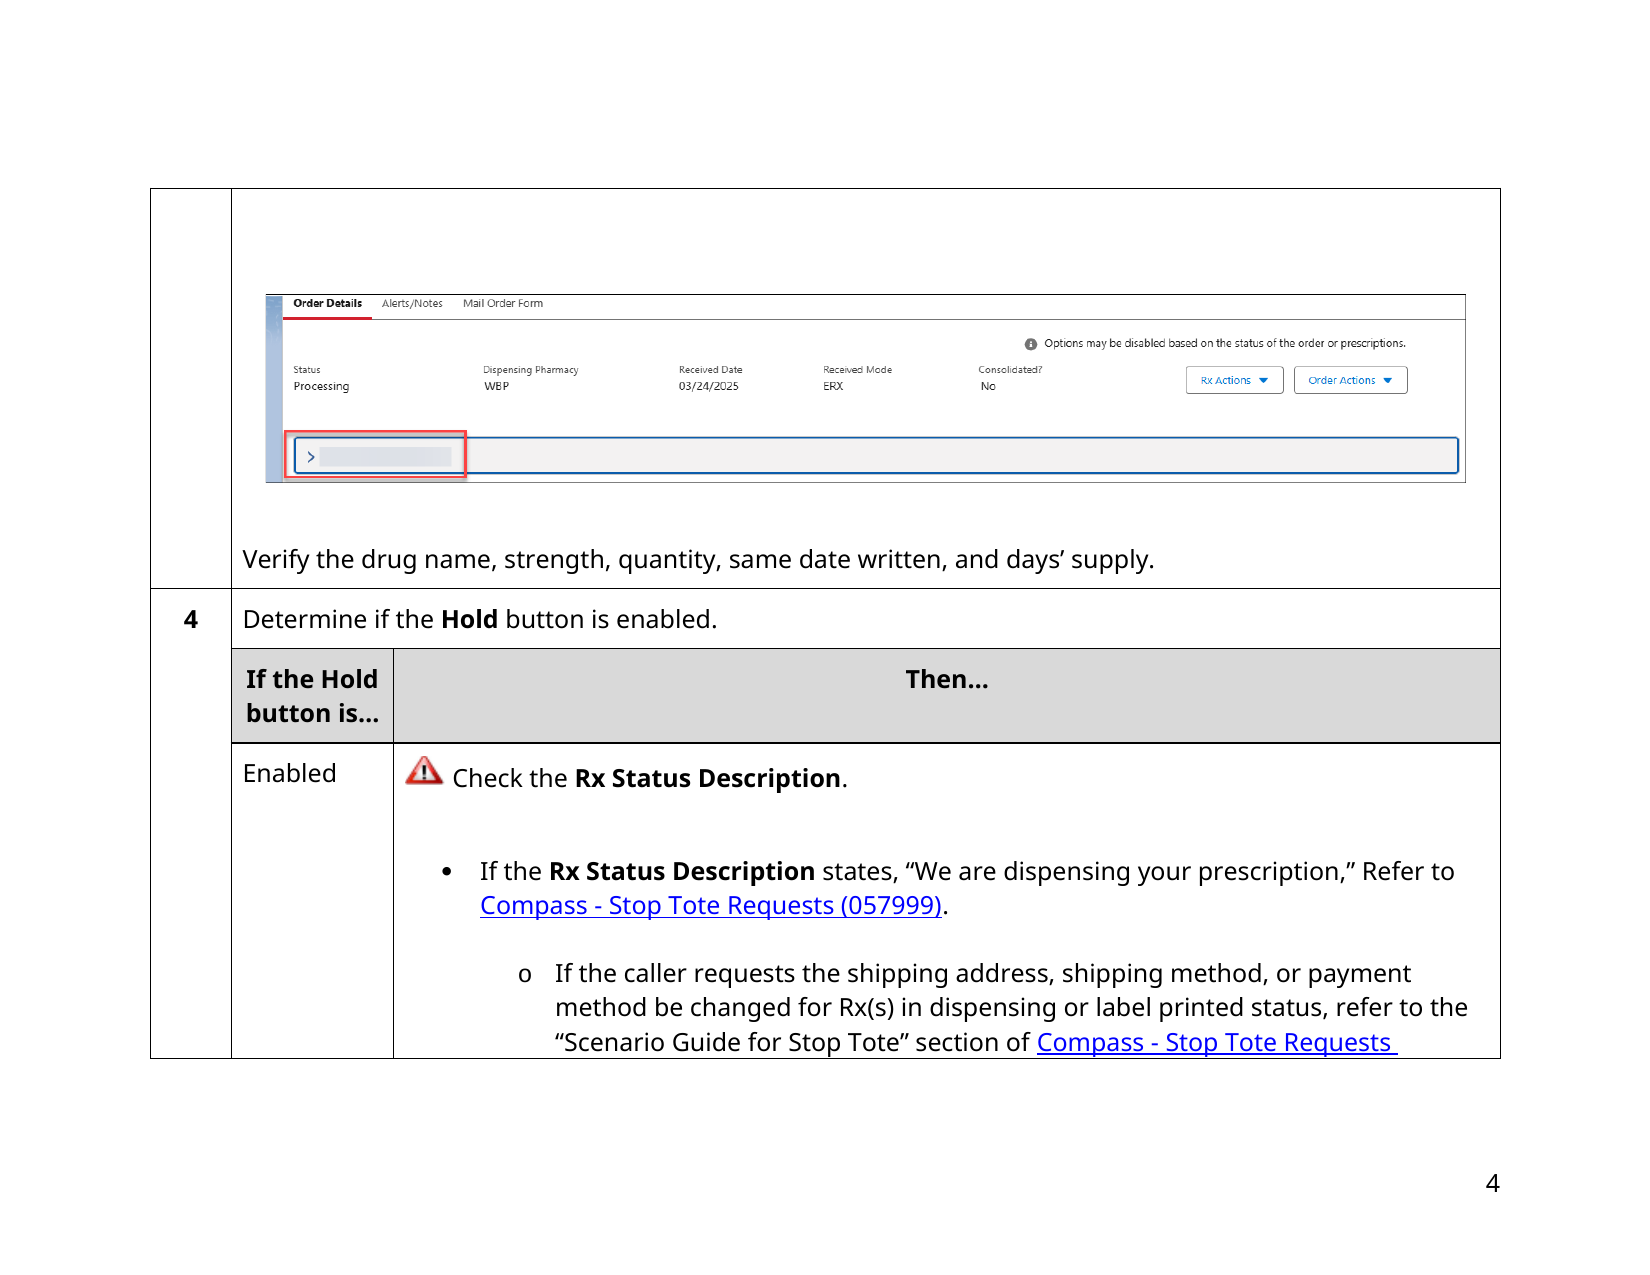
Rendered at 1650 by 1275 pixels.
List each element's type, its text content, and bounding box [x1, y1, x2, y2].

picture [405, 756, 446, 788]
table_cell Then… [394, 649, 1500, 742]
table_cell Enabled [232, 744, 393, 1058]
table_cell 4 [151, 589, 231, 1058]
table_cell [394, 744, 1500, 1058]
picture [265, 294, 1466, 483]
table_cell Determine if the Hold button is enabled. [232, 589, 1500, 648]
table_cell 3 [151, 189, 231, 588]
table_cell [232, 189, 1500, 588]
table_cell If the Hold button is… [232, 649, 393, 742]
